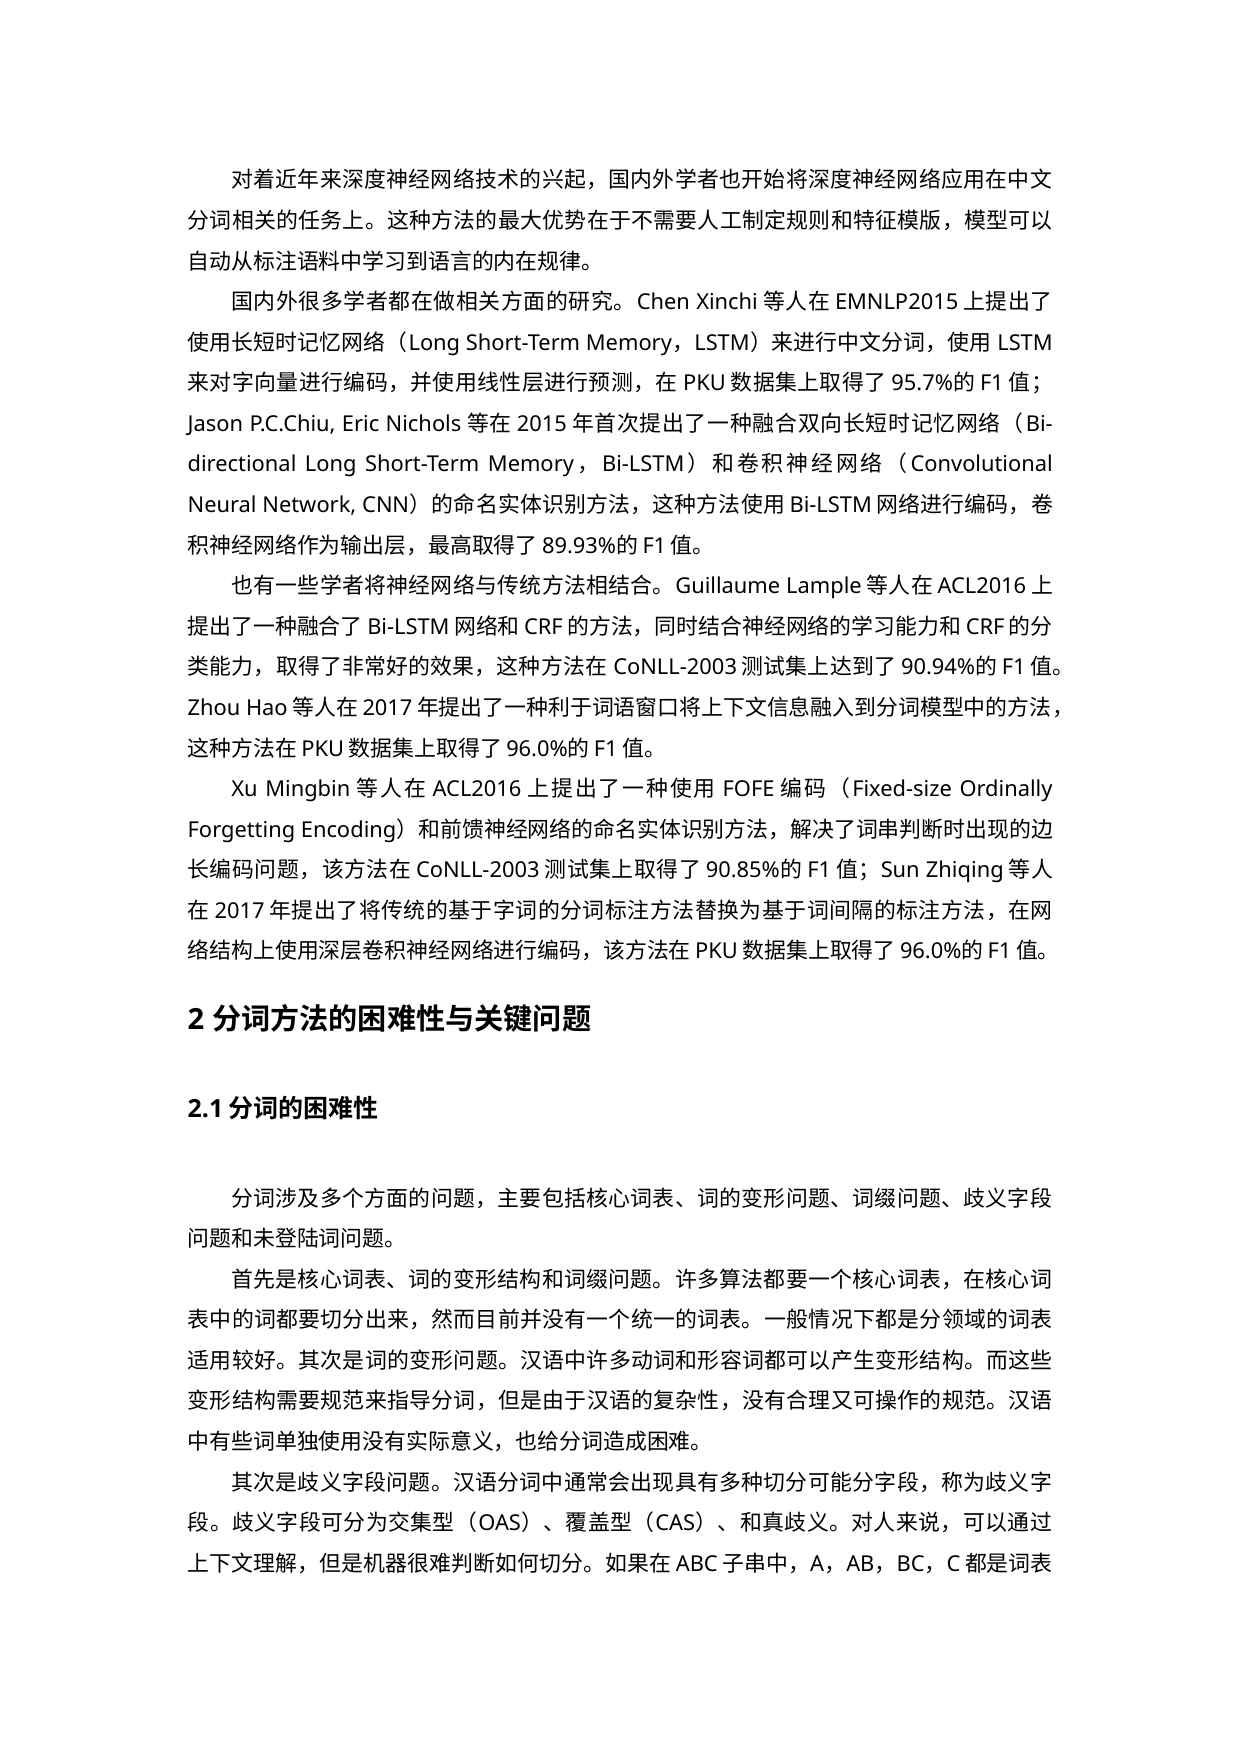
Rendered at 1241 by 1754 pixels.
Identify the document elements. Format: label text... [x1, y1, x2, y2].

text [187, 1464, 1053, 1578]
text 分词涉及多个方面的问题，主要包括核心词表、词的变形问题、词缀问题、歧义字段问题和未登陆词问题。 [187, 1180, 1053, 1253]
text 对着近年来深度神经网络技术的兴起，国内外学者也开始将深度神经网络应用在中文分词相关的任务上。这种方法的最大优势在于不需要人工制定规则和特征模版，模型可以自动从标注语料中学习到语言的内在规律。 [187, 162, 1053, 276]
subtitle 2.1分词的困难性 [187, 1074, 1053, 1139]
text 首先是核心词表、词的变形结构和词缀问题。许多算法都要一个核心词表，在核心词表中的词都要切分出来，然而目前并没有一个统一的词表。一般情况下都是分领域的词表适用较好。其次是词的变形问题。汉语中许多动词和形容词都可以产生变形结构。而这些变形结构需要规范来指导分词，但是由于汉语的复杂性，没有合理又可操作的规范。汉语中有些词单独使用没有实际意义，也给分词造成困难。 [187, 1261, 1053, 1456]
text 国内外很多学者都在做相关方面的研究。Chen Xinchi等人在EMNLP2015上提出了使用长短时记忆网络（Long Short-Term Memory，LSTM）来进行中文分词，使用LSTM来对字向量进行编码，并使用线性层进行预测，在PKU数据集上取得了95.7%的F1值；Jason P.C.Chiu, Eric Nichols等在2015年首次提出了一种融合双向长短时记忆网络（Bi-directional Long Short-Term Memory，Bi-LSTM）和卷积神经网络（Convolutional Neural Network, CNN）的命名实体识别方法，这种方法使用Bi-LSTM网络进行编码，卷积神经网络作为输出层，最高取得了89.93%的F1值。 [187, 284, 1053, 560]
text Xu Mingbin等人在ACL2016上提出了一种使用FOFE编码（Fixed-size Ordinally Forgetting Encoding）和前馈神经网络的命名实体识别方法，解决了词串判断时出现的边长编码问题，该方法在CoNLL-2003测试集上取得了90.85%的F1值；Sun Zhiqing等人在2017年提出了将传统的基于字词的分词标注方法替换为基于词间隔的标注方法，在网络结构上使用深层卷积神经网络进行编码，该方法在PKU数据集上取得了96.0%的F1值。 [187, 771, 1053, 966]
subtitle 2 分词方法的困难性与关键问题 [187, 984, 1053, 1049]
text 也有一些学者将神经网络与传统方法相结合。Guillaume Lample等人在ACL2016上提出了一种融合了Bi-LSTM网络和CRF的方法，同时结合神经网络的学习能力和CRF的分类能力，取得了非常好的效果，这种方法在CoNLL-2003测试集上达到了90.94%的F1值。Zhou Hao等人在2017年提出了一种利于词语窗口将上下文信息融入到分词模型中的方法，这种方法在PKU数据集上取得了96.0%的F1值。 [187, 568, 1053, 763]
